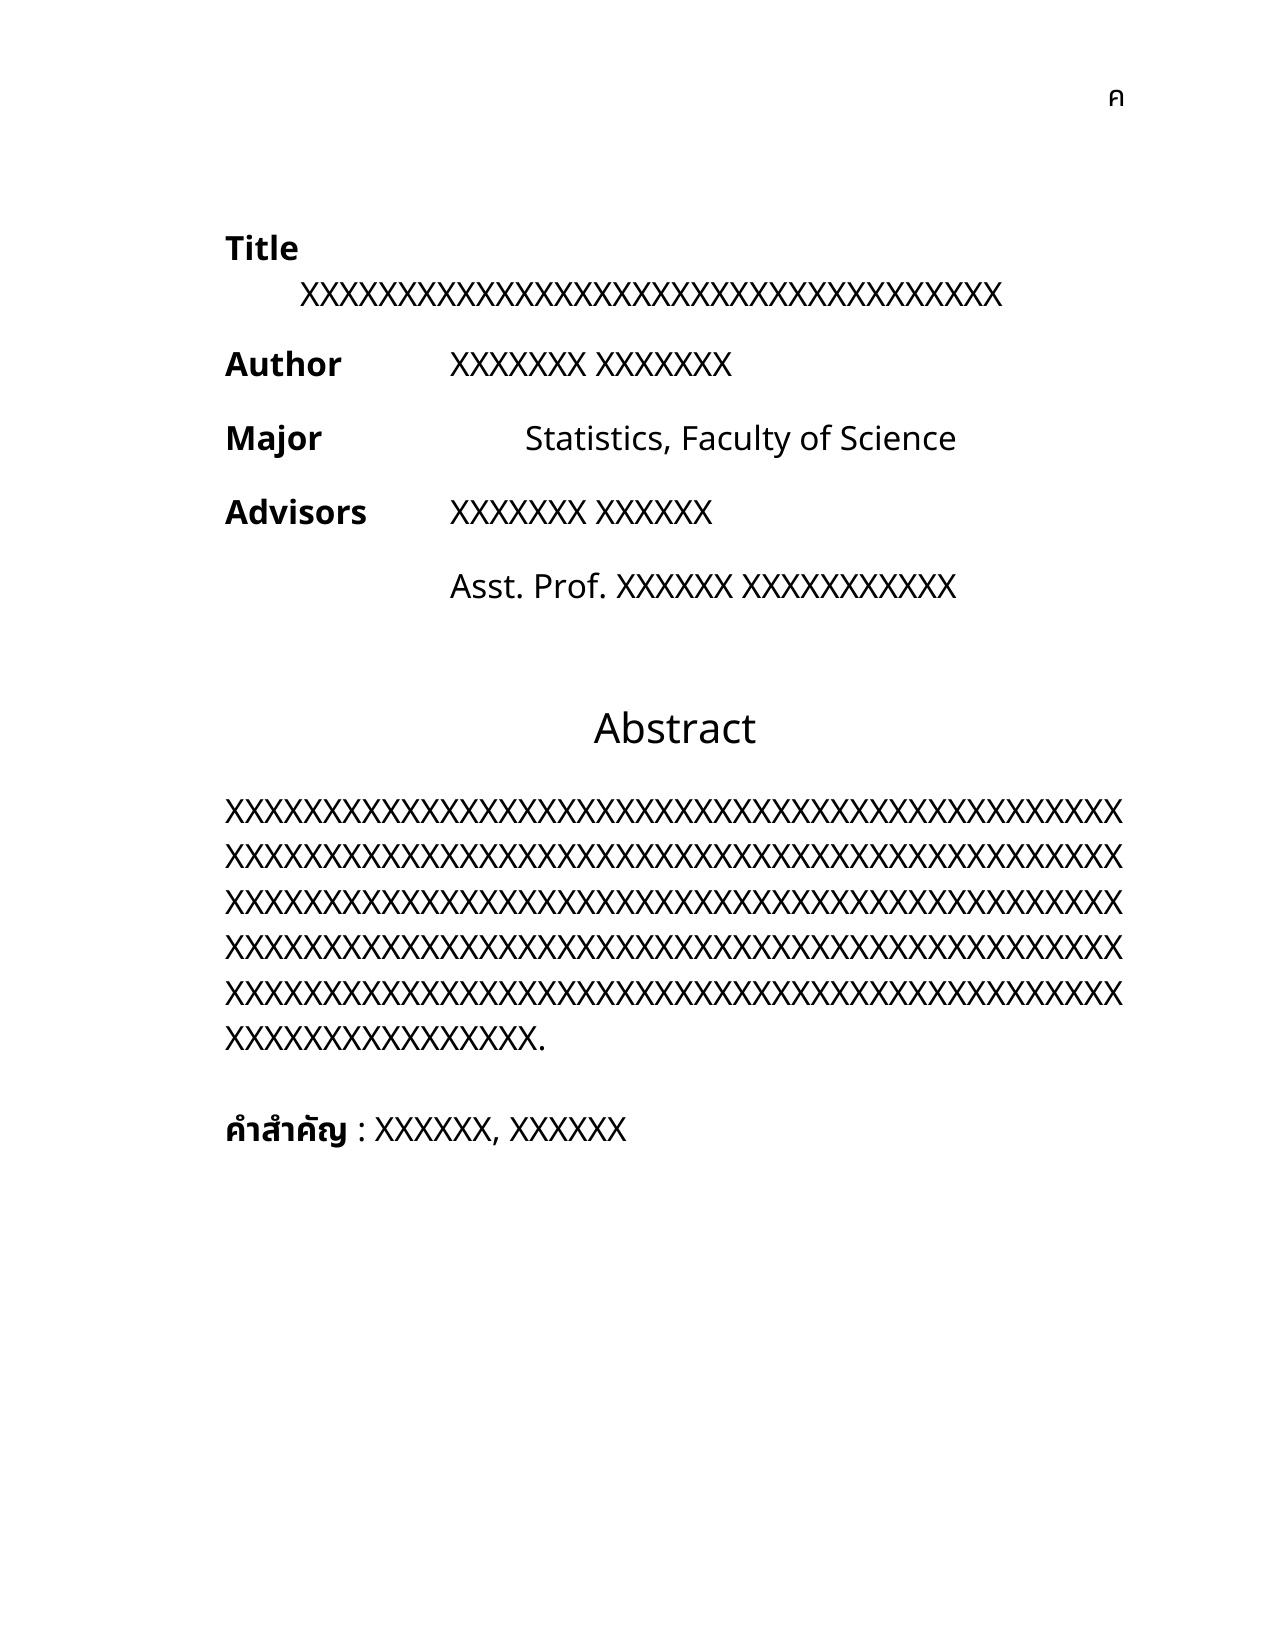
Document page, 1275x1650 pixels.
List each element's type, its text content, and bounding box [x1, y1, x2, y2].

text Advisors XXXXXXX XXXXXX [225, 489, 1125, 534]
text คำสำคัญ : XXXXXX, XXXXXX [225, 1106, 1125, 1156]
text Author XXXXXXX XXXXXXX [225, 341, 1125, 386]
text Asst. Prof. XXXXXX XXXXXXXXXXX [225, 563, 1125, 608]
subtitle Abstract [225, 698, 1125, 755]
text XXXXXXXXXXXXXXXXXXXXXXXXXXXXXXXXXXXXXXXXXXXXXXXXXXXXXXXXXXXXXXXXXXXXXXXXXXXXXXXXXXXXXXXXXXXXXXXXXXXXXXXXXXXXXXXXXXXXXXXXXXXXXXXXXXXXXXXXXXXXXXXXXXXXXXXXXXXXXXXXXXXXXXXXXXXXXXXXXXXXXXXXXXXXXXXXXXXXXXXXXXXXXXXXXXXXXXXXXXXXXXXXXXXXXXXXXXXXXXXXXXXXXX. [225, 760, 1125, 1060]
text Title XXXXXXXXXXXXXXXXXXXXXXXXXXXXXXXXXXXX [225, 225, 1125, 316]
text Major Statistics, Faculty of Science [225, 415, 1125, 460]
